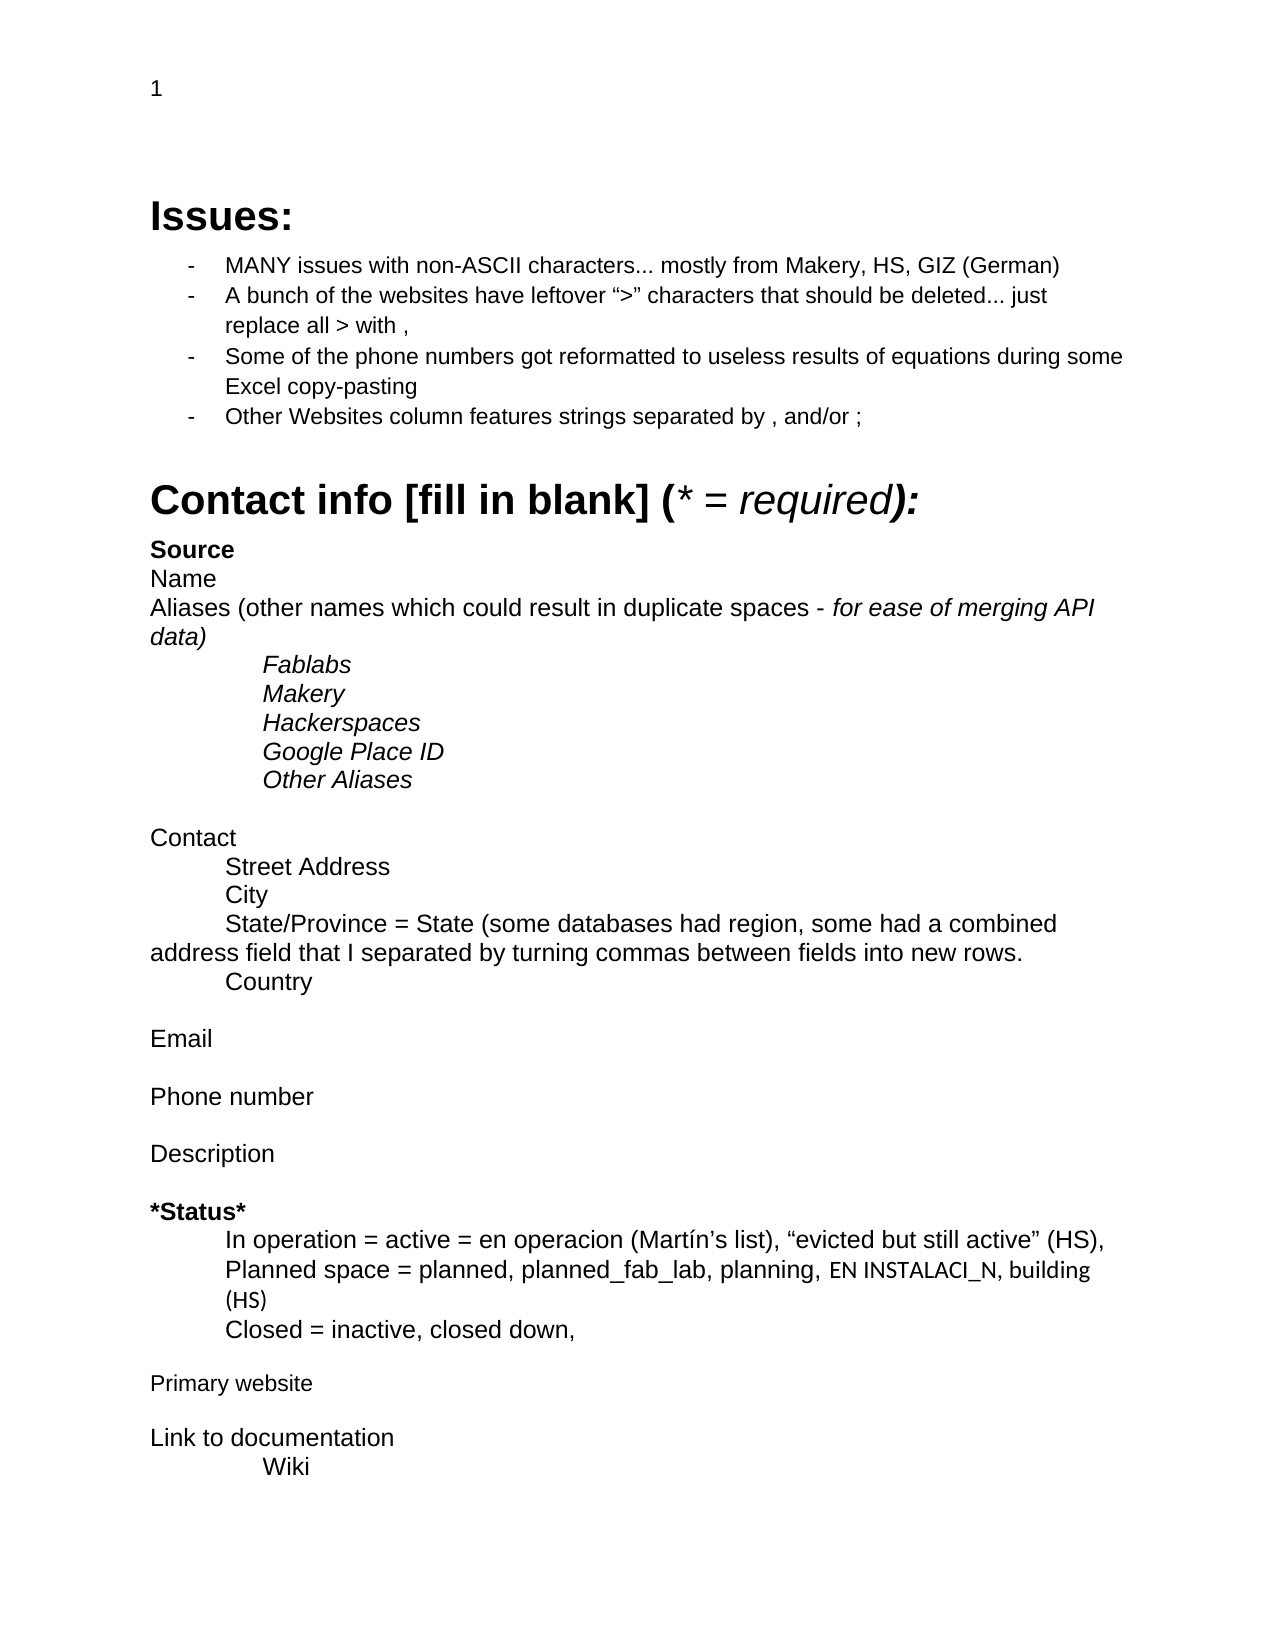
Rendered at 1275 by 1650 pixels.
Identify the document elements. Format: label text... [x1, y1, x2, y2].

text Primary website [150, 1370, 1125, 1397]
text In operation = active = en operacion (Martín’s list), “evicted but still active” (HS), [225, 1225, 1125, 1254]
text Name [150, 564, 1125, 593]
subtitle Issues: [150, 192, 1125, 239]
text Planned space = planned, planned_fab_lab, planning, EN INSTALACI_N, building (HS) [225, 1254, 1125, 1315]
text Closed = inactive, closed down, [225, 1315, 1125, 1344]
text Email [150, 1024, 1125, 1053]
text Makery [262, 679, 1125, 708]
text Aliases (other names which could result in duplicate spaces - for ease of merging API data) [150, 593, 1125, 650]
text State/Province = State (some databases had region, some had a combined address field that I separated by turning commas between fields into new rows. [150, 909, 1125, 967]
list Some of the phone numbers got reformatted to useless results of equations during some Excel copy-pasting [187, 343, 1125, 399]
text City [150, 880, 1125, 909]
subtitle Contact info [fill in blank] (* = required): [150, 475, 1125, 523]
text Fablabs [262, 650, 1125, 679]
text Source [150, 535, 1125, 564]
text Google Place ID [262, 737, 1125, 765]
text *Status* [150, 1197, 1125, 1225]
text Link to documentation [150, 1423, 1125, 1452]
text Wiki [262, 1452, 1125, 1481]
text Street Address [150, 852, 1125, 880]
text Hackerspaces [262, 708, 1125, 737]
text Phone number [150, 1082, 1125, 1110]
text Contact [150, 823, 1125, 852]
text Country [150, 967, 1125, 995]
text Other Aliases [262, 765, 1125, 794]
list A bunch of the websites have leftover “>” characters that should be deleted... just replace all > with , [187, 282, 1125, 339]
list MANY issues with non-ASCII characters... mostly from Makery, HS, GIZ (German) [187, 252, 1125, 278]
list Other Websites column features strings separated by , and/or ; [187, 403, 1125, 429]
text Description [150, 1139, 1125, 1168]
